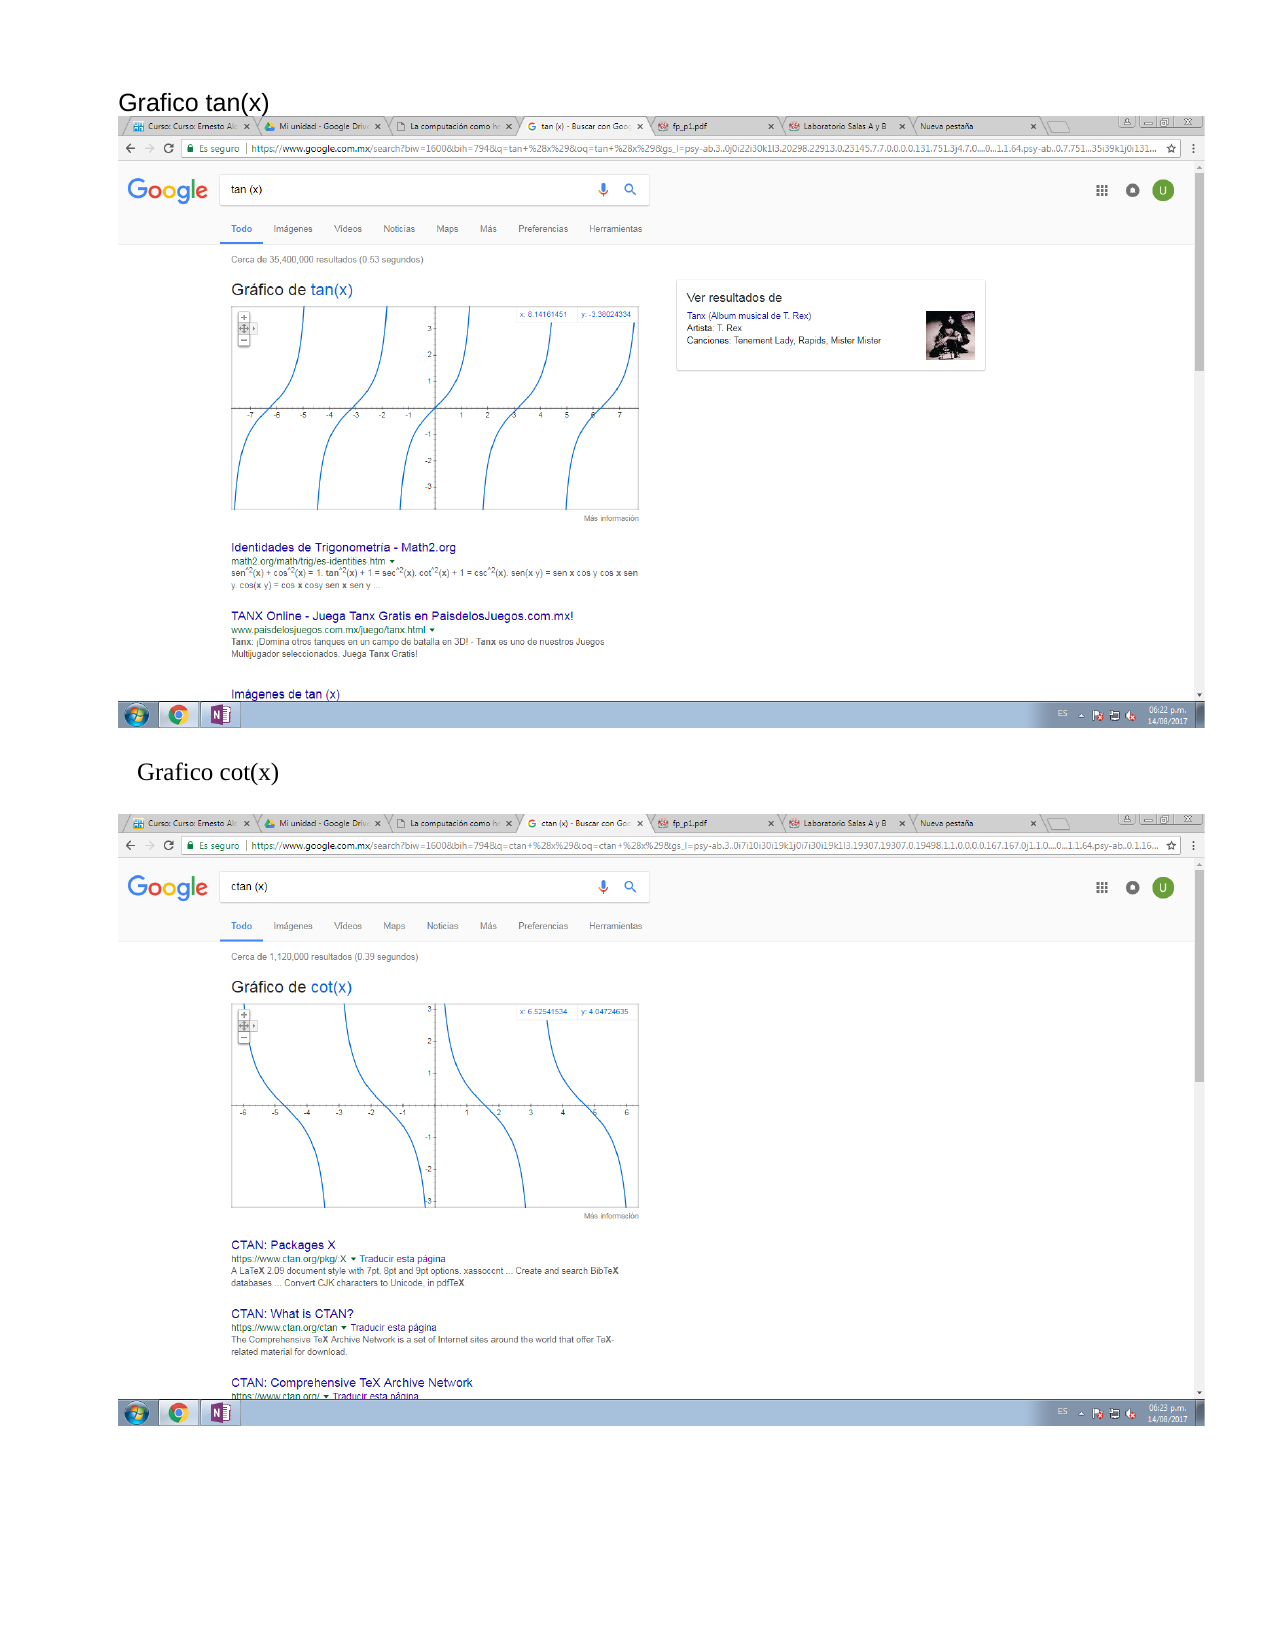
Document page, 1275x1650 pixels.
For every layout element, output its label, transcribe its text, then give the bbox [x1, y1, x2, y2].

picture [118, 116, 1205, 728]
text Grafico tan(x) [118, 88, 1205, 116]
picture [118, 814, 1205, 1426]
text Grafico cot(x) [118, 757, 1205, 785]
